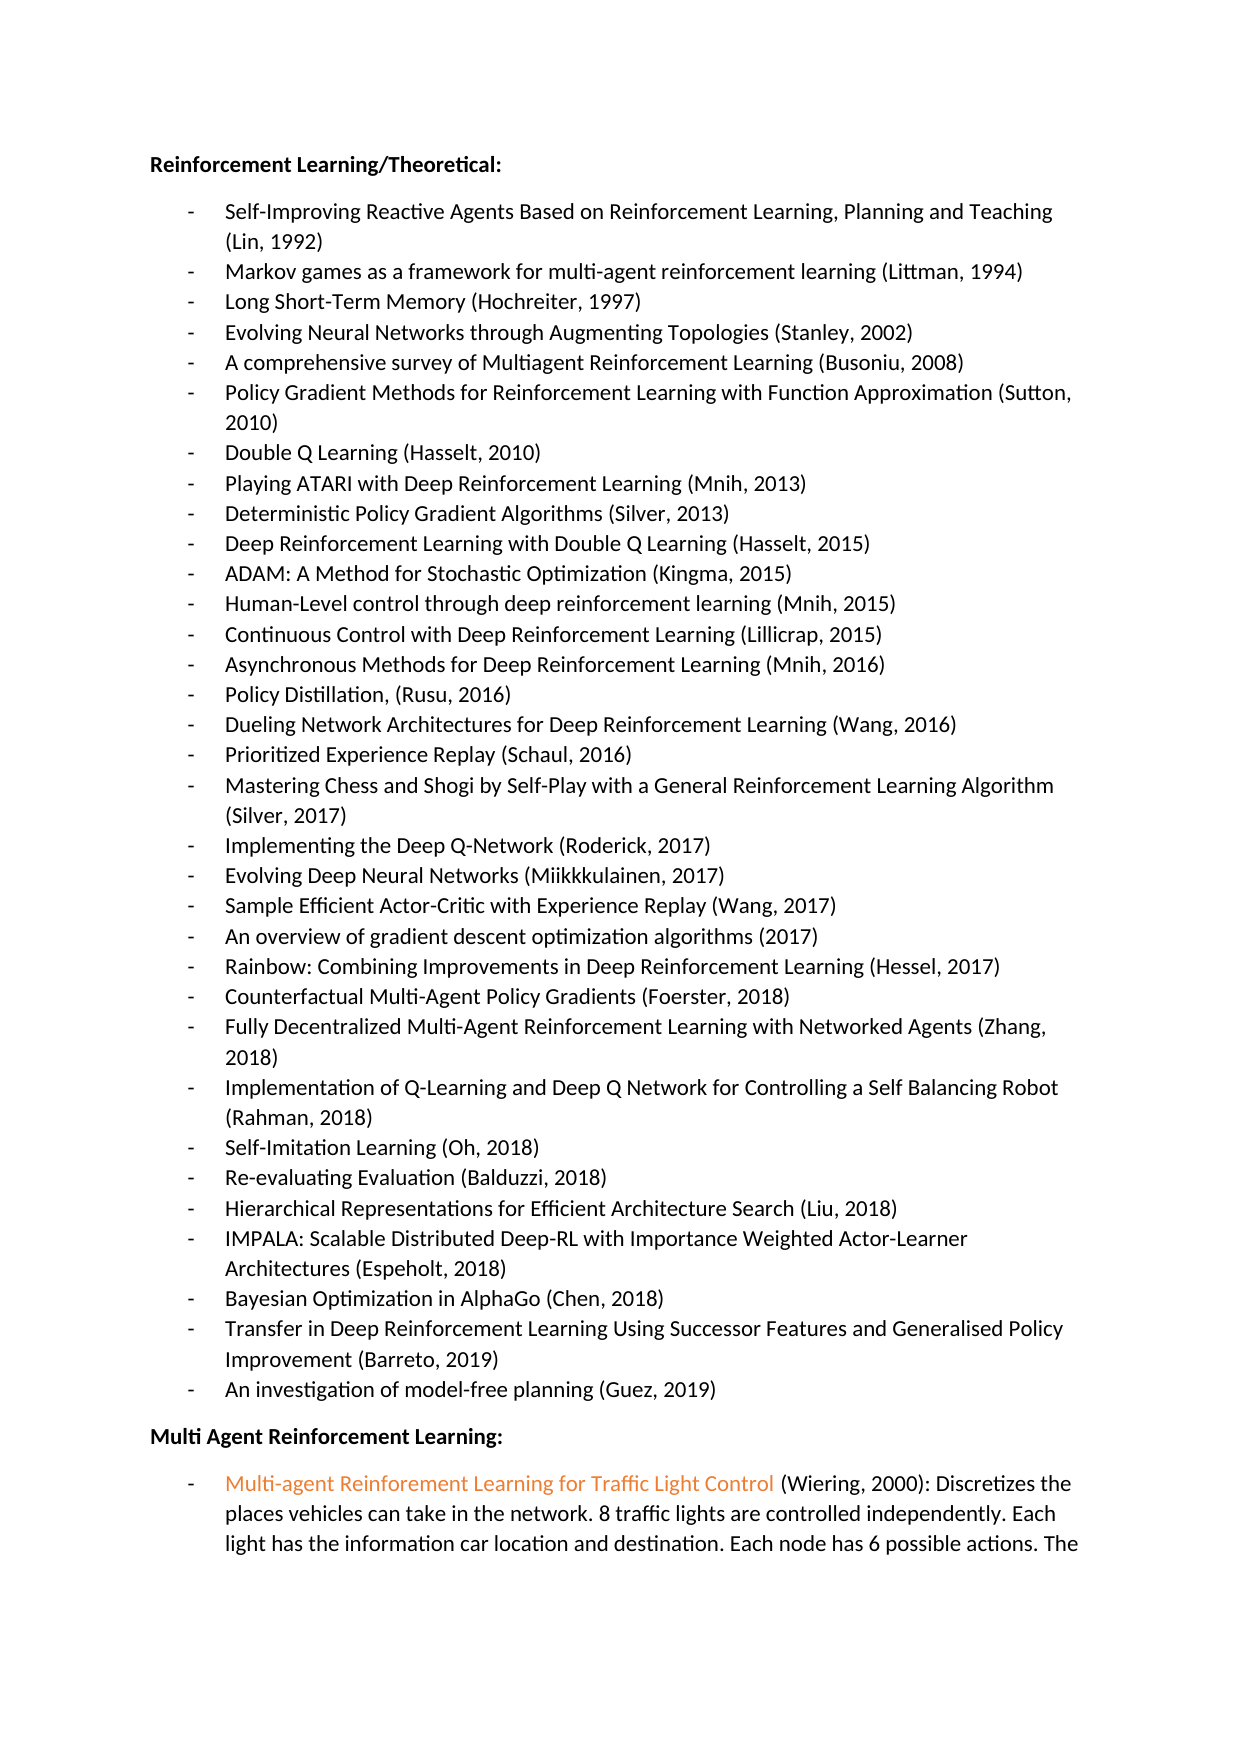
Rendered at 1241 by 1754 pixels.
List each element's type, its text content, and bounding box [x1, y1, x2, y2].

list Counterfactual Multi-Agent Policy Gradients (Foerster, 2018) [187, 982, 1090, 1010]
text Multi Agent Reinforcement Learning: [150, 1422, 1090, 1450]
list Deep Reinforcement Learning with Double Q Learning (Hasselt, 2015) [187, 529, 1090, 557]
list ADAM: A Method for Stochastic Optimization (Kingma, 2015) [187, 559, 1090, 587]
list Implementing the Deep Q-Network (Roderick, 2017) [187, 831, 1090, 859]
list Long Short-Term Memory (Hochreiter, 1997) [187, 287, 1090, 316]
list Transfer in Deep Reinforcement Learning Using Successor Features and Generalised Policy Improvement (Barreto, 2019) [187, 1314, 1090, 1373]
list Fully Decentralized Multi-Agent Reinforcement Learning with Networked Agents (Zhang, 2018) [187, 1012, 1090, 1071]
list IMPALA: Scalable Distributed Deep-RL with Importance Weighted Actor-Learner Architectures (Espeholt, 2018) [187, 1224, 1090, 1282]
list An overview of gradient descent optimization algorithms (2017) [187, 922, 1090, 950]
list Policy Distillation, (Rusu, 2016) [187, 680, 1090, 708]
list Self-Imitation Learning (Oh, 2018) [187, 1133, 1090, 1161]
list Continuous Control with Deep Reinforcement Learning (Lillicrap, 2015) [187, 620, 1090, 648]
list Deterministic Policy Gradient Algorithms (Silver, 2013) [187, 499, 1090, 527]
list Prioritized Experience Replay (Schaul, 2016) [187, 741, 1090, 769]
list Markov games as a framework for multi-agent reinforcement learning (Littman, 1994) [187, 257, 1090, 285]
list Bayesian Optimization in AlphaGo (Chen, 2018) [187, 1284, 1090, 1312]
list An investigation of model-free planning (Guez, 2019) [187, 1375, 1090, 1403]
list Dueling Network Architectures for Deep Reinforcement Learning (Wang, 2016) [187, 710, 1090, 738]
list Rainbow: Combining Improvements in Deep Reinforcement Learning (Hessel, 2017) [187, 952, 1090, 980]
list Playing ATARI with Deep Reinforcement Learning (Mnih, 2013) [187, 469, 1090, 497]
list Evolving Deep Neural Networks (Miikkkulainen, 2017) [187, 861, 1090, 889]
list Self-Improving Reactive Agents Based on Reinforcement Learning, Planning and Teaching (Lin, 1992) [187, 197, 1090, 255]
list Hierarchical Representations for Efficient Architecture Search (Liu, 2018) [187, 1194, 1090, 1222]
list Double Q Learning (Hasselt, 2010) [187, 438, 1090, 467]
list Implementation of Q-Learning and Deep Q Network for Controlling a Self Balancing Robot (Rahman, 2018) [187, 1073, 1090, 1131]
list Asynchronous Methods for Deep Reinforcement Learning (Mnih, 2016) [187, 650, 1090, 678]
list Mastering Chess and Shogi by Self-Play with a General Reinforcement Learning Algorithm (Silver, 2017) [187, 771, 1090, 829]
list A comprehensive survey of Multiagent Reinforcement Learning (Busoniu, 2008) [187, 348, 1090, 376]
list Human-Level control through deep reinforcement learning (Mnih, 2015) [187, 589, 1090, 618]
list Sample Efficient Actor-Critic with Experience Replay (Wang, 2017) [187, 892, 1090, 920]
list Re-evaluating Evaluation (Balduzzi, 2018) [187, 1163, 1090, 1192]
text Reinforcement Learning/Theoretical: [150, 150, 1090, 178]
list Policy Gradient Methods for Reinforcement Learning with Function Approximation (Sutton, 2010) [187, 378, 1090, 436]
list Evolving Neural Networks through Augmenting Topologies (Stanley, 2002) [187, 318, 1090, 346]
